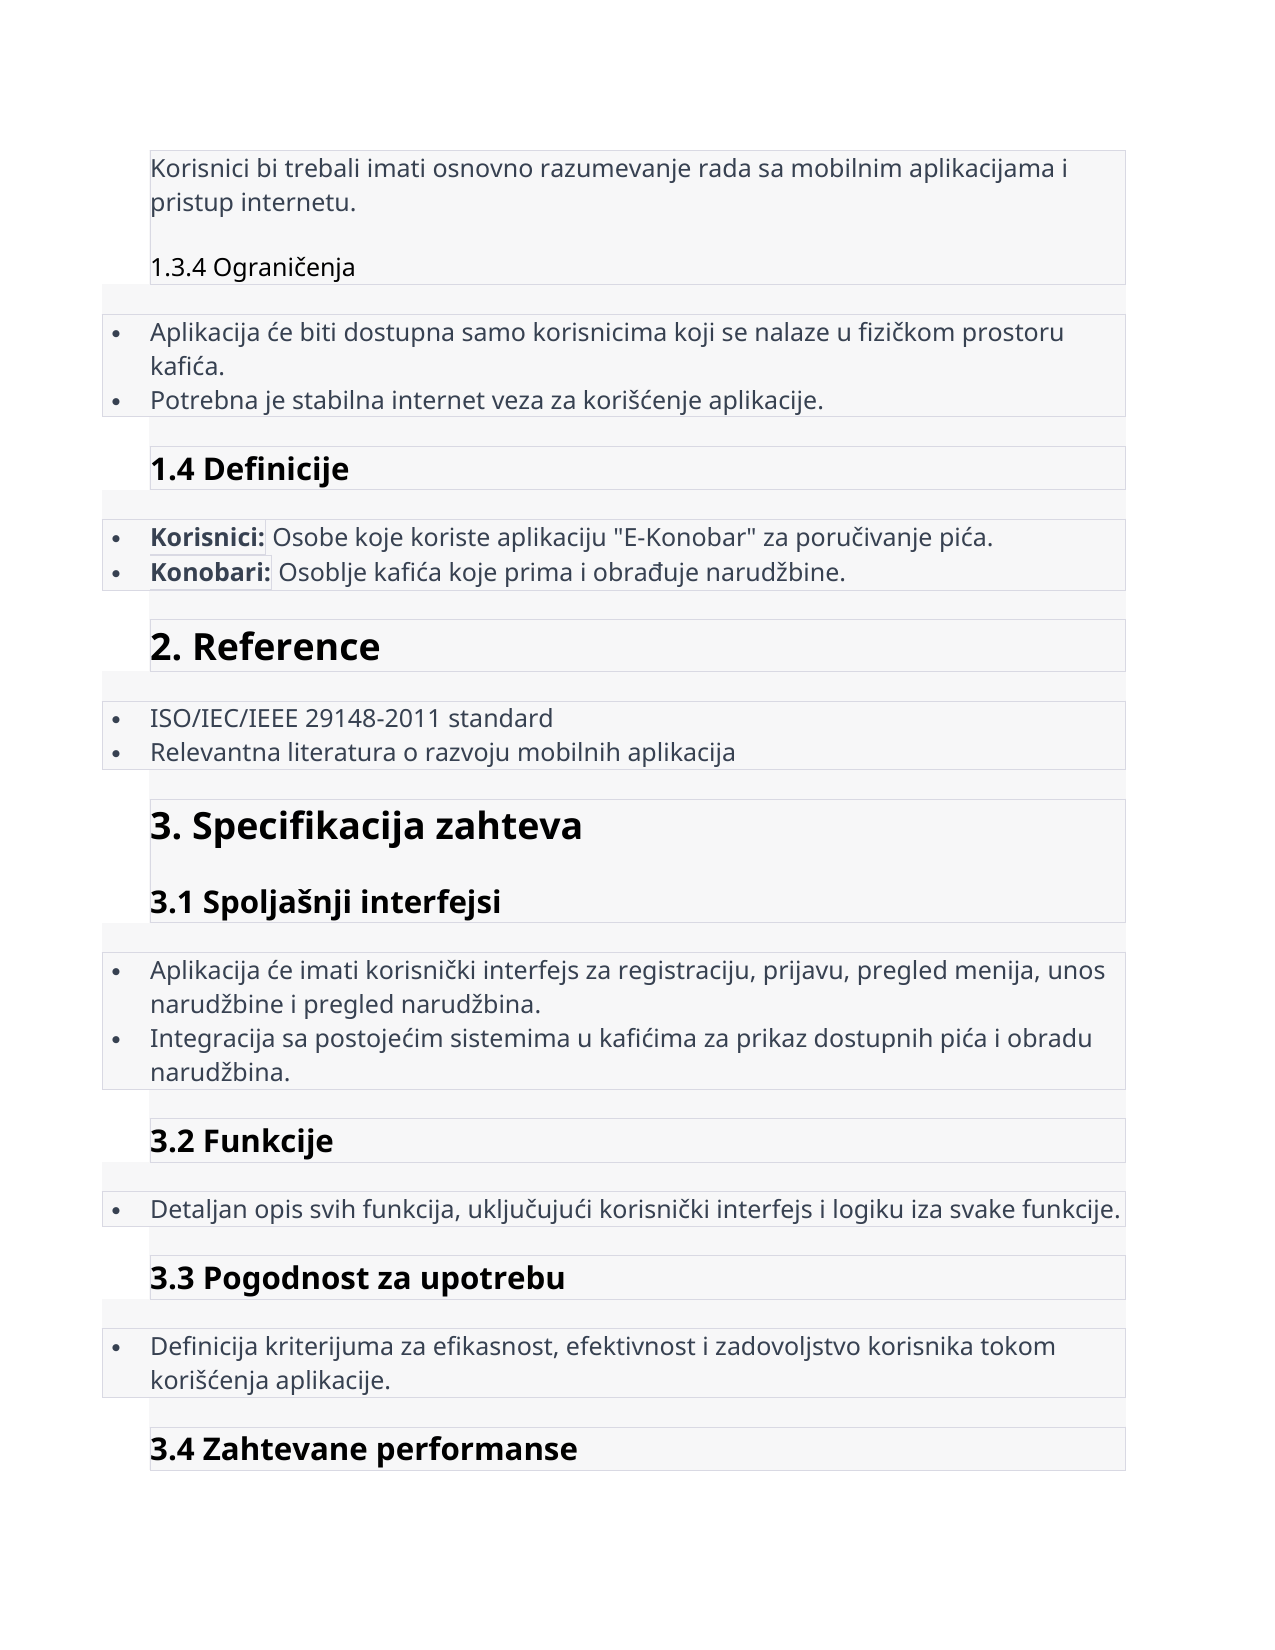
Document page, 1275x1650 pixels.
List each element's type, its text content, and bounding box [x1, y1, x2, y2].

list Potrebna je stabilna internet veza za korišćenje aplikacije. [103, 382, 1125, 416]
list Aplikacija će biti dostupna samo korisnicima koji se nalaze u fizičkom prostoru kafića. [103, 315, 1125, 382]
text 1.4 Definicije [151, 447, 1125, 489]
list Relevantna literatura o razvoju mobilnih aplikacija [103, 734, 1125, 769]
text 3.3 Pogodnost za upotrebu [151, 1256, 1125, 1299]
list Integracija sa postojećim sistemima u kafićima za prikaz dostupnih pića i obradu narudžbina. [103, 1020, 1125, 1089]
text 1.3.4 Ograničenja [151, 249, 1125, 284]
list Definicija kriterijuma za efikasnost, efektivnost i zadovoljstvo korisnika tokom korišćenja aplikacije. [103, 1329, 1125, 1397]
text 3. Specifikacija zahteva [151, 800, 1125, 850]
text 3.1 Spoljašnji interfejsi [151, 879, 1125, 922]
list Konobari: Osoblje kafića koje prima i obrađuje narudžbine. [272, 554, 1125, 590]
list Konobari: Osoblje kafića koje prima i obrađuje narudžbine. [103, 554, 271, 590]
text 3.4 Zahtevane performanse [151, 1428, 1125, 1470]
list ISO/IEC/IEEE 29148-2011 standard [103, 702, 1125, 734]
list Detaljan opis svih funkcija, uključujući korisnički interfejs i logiku iza svake funkcije. [103, 1192, 1125, 1226]
list Korisnici: Osobe koje koriste aplikaciju "E-Konobar" za poručivanje pića. [103, 520, 265, 554]
text 2. Reference [151, 620, 1125, 671]
list Aplikacija će imati korisnički interfejs za registraciju, prijavu, pregled menija, unos narudžbine i pregled narudžbina. [103, 953, 1125, 1020]
text 3.2 Funkcije [151, 1119, 1125, 1162]
list Korisnici: Osobe koje koriste aplikaciju "E-Konobar" za poručivanje pića. [266, 520, 1125, 554]
text Korisnici bi trebali imati osnovno razumevanje rada sa mobilnim aplikacijama i pristup internetu. [151, 151, 1125, 219]
